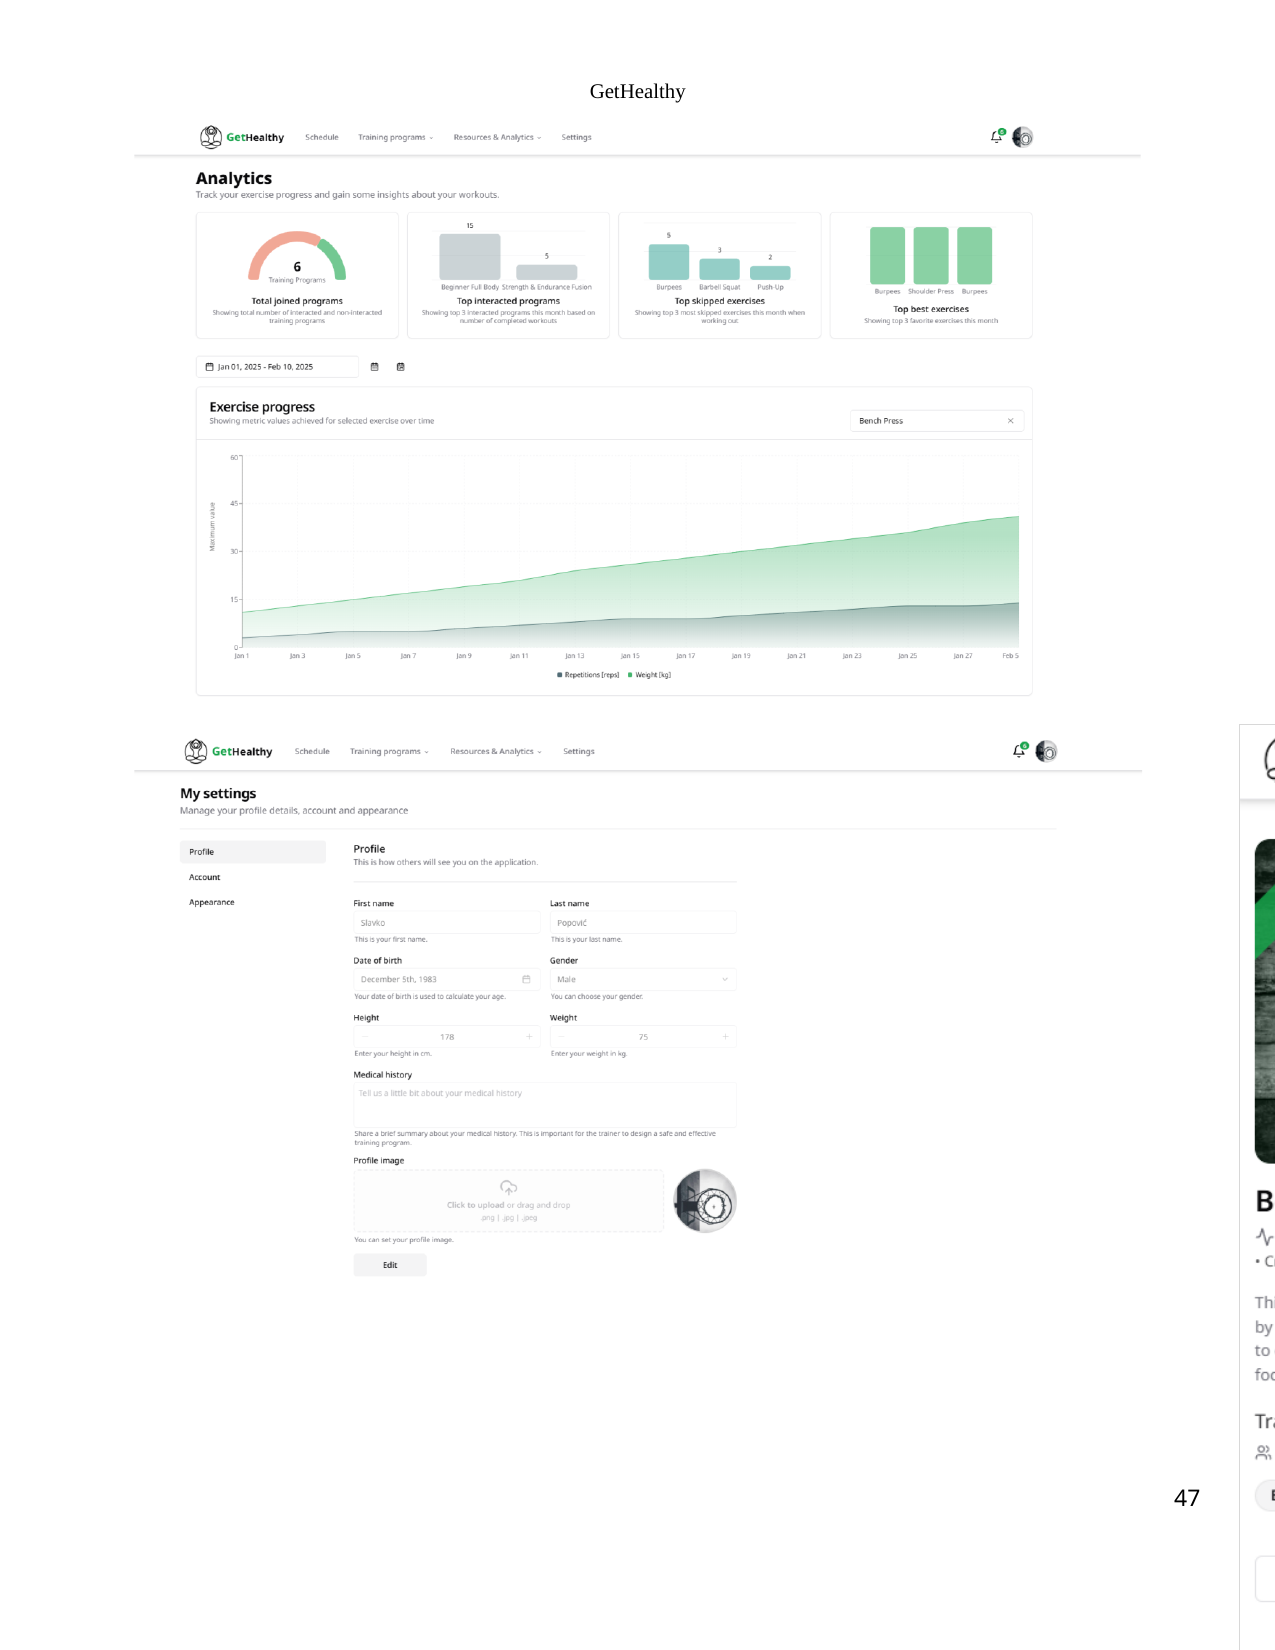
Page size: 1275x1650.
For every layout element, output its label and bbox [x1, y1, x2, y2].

picture [1240, 725, 1275, 1650]
picture [134, 121, 1141, 723]
picture [134, 736, 1143, 1452]
